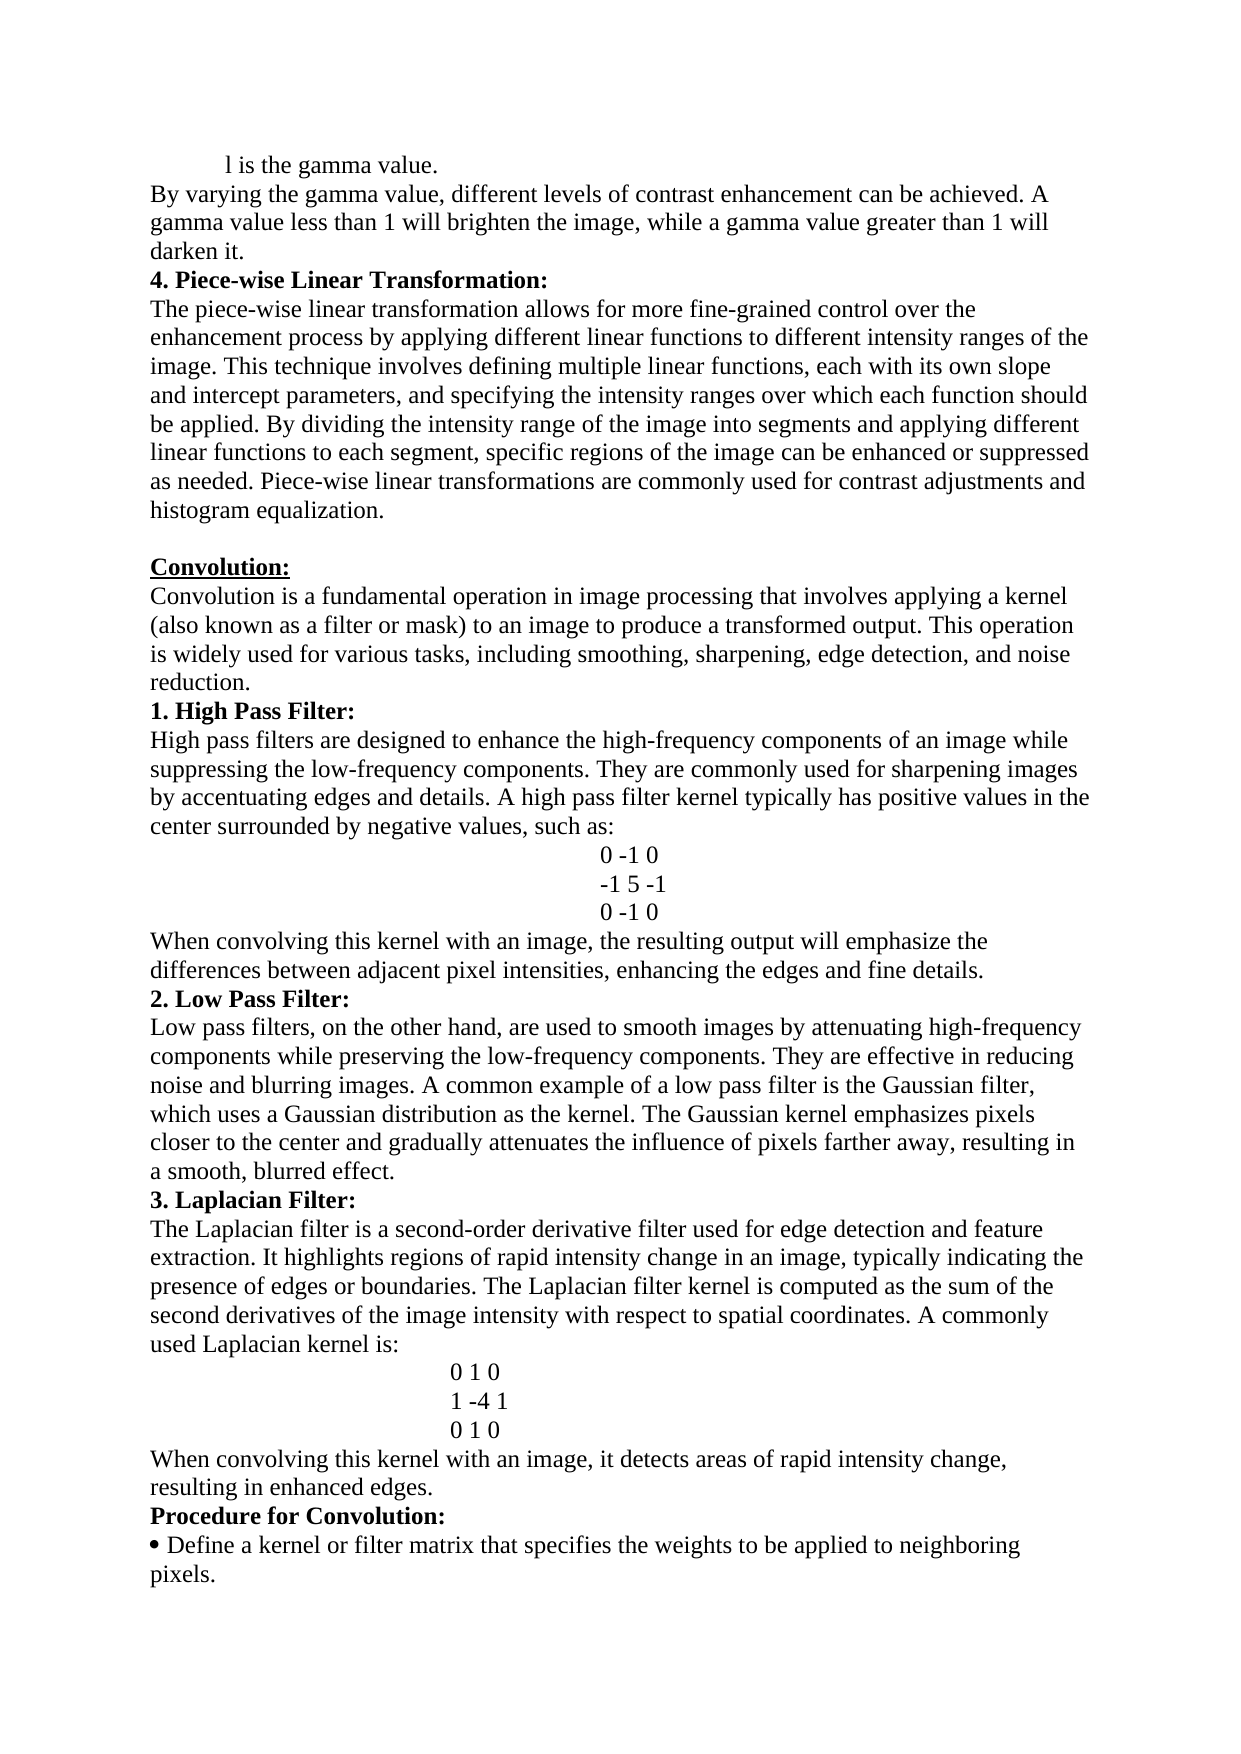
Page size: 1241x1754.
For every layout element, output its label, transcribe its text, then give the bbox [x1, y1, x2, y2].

text The Laplacian filter is a second-order derivative filter used for edge detection and feature extraction. It highlights regions of rapid intensity change in an image, typically indicating the presence of edges or boundaries. The Laplacian filter kernel is computed as the sum of the second derivatives of the image intensity with respect to spatial coordinates. A commonly used Laplacian kernel is: [150, 1214, 1090, 1357]
text 0 -1 0 [600, 897, 1090, 926]
text 1 -4 1 [450, 1386, 1090, 1415]
text Convolution: [150, 552, 1090, 581]
text 1. High Pass Filter: [150, 696, 1090, 725]
text When convolving this kernel with an image, it detects areas of rapid intensity change, resulting in enhanced edges. [150, 1444, 1090, 1501]
text l is the gamma value. [225, 150, 1090, 179]
text pixels. [150, 1559, 1090, 1587]
text The piece-wise linear transformation allows for more fine-grained control over the enhancement process by applying different linear functions to different intensity ranges of the image. This technique involves defining multiple linear functions, each with its own slope and intercept parameters, and specifying the intensity ranges over which each function should be applied. By dividing the intensity range of the image into segments and applying different linear functions to each segment, specific regions of the image can be enhanced or suppressed as needed. Piece-wise linear transformations are commonly used for contrast adjustments and histogram equalization. [150, 294, 1090, 524]
text 2. Low Pass Filter: [150, 984, 1090, 1012]
text Convolution is a fundamental operation in image processing that involves applying a kernel (also known as a filter or mask) to an image to produce a transformed output. This operation is widely used for various tasks, including smoothing, sharpening, edge detection, and noise reduction. [150, 581, 1090, 696]
text By varying the gamma value, different levels of contrast enhancement can be achieved. A gamma value less than 1 will brighten the image, while a gamma value greater than 1 will darken it. [150, 179, 1090, 265]
text Low pass filters, on the other hand, are used to smooth images by attenuating high-frequency components while preserving the low-frequency components. They are effective in reducing noise and blurring images. A common example of a low pass filter is the Gaussian filter, which uses a Gaussian distribution as the kernel. The Gaussian kernel emphasizes pixels closer to the center and gradually attenuates the influence of pixels farther away, resulting in a smooth, blurred effect. [150, 1012, 1090, 1185]
text Procedure for Convolution: [150, 1501, 1090, 1530]
text -1 5 -1 [600, 869, 1090, 897]
text 0 1 0 [450, 1415, 1090, 1444]
text 0 -1 0 [600, 840, 1090, 869]
text High pass filters are designed to enhance the high-frequency components of an image while suppressing the low-frequency components. They are commonly used for sharpening images by accentuating edges and details. A high pass filter kernel typically has positive values in the center surrounded by negative values, such as: [150, 725, 1090, 840]
text 4. Piece-wise Linear Transformation: [150, 265, 1090, 294]
text 0 1 0 [450, 1357, 1090, 1386]
text When convolving this kernel with an image, the resulting output will emphasize the differences between adjacent pixel intensities, enhancing the edges and fine details. [150, 926, 1090, 984]
text Define a kernel or filter matrix that specifies the weights to be applied to neighboring [150, 1530, 1090, 1559]
text 3. Laplacian Filter: [150, 1185, 1090, 1214]
